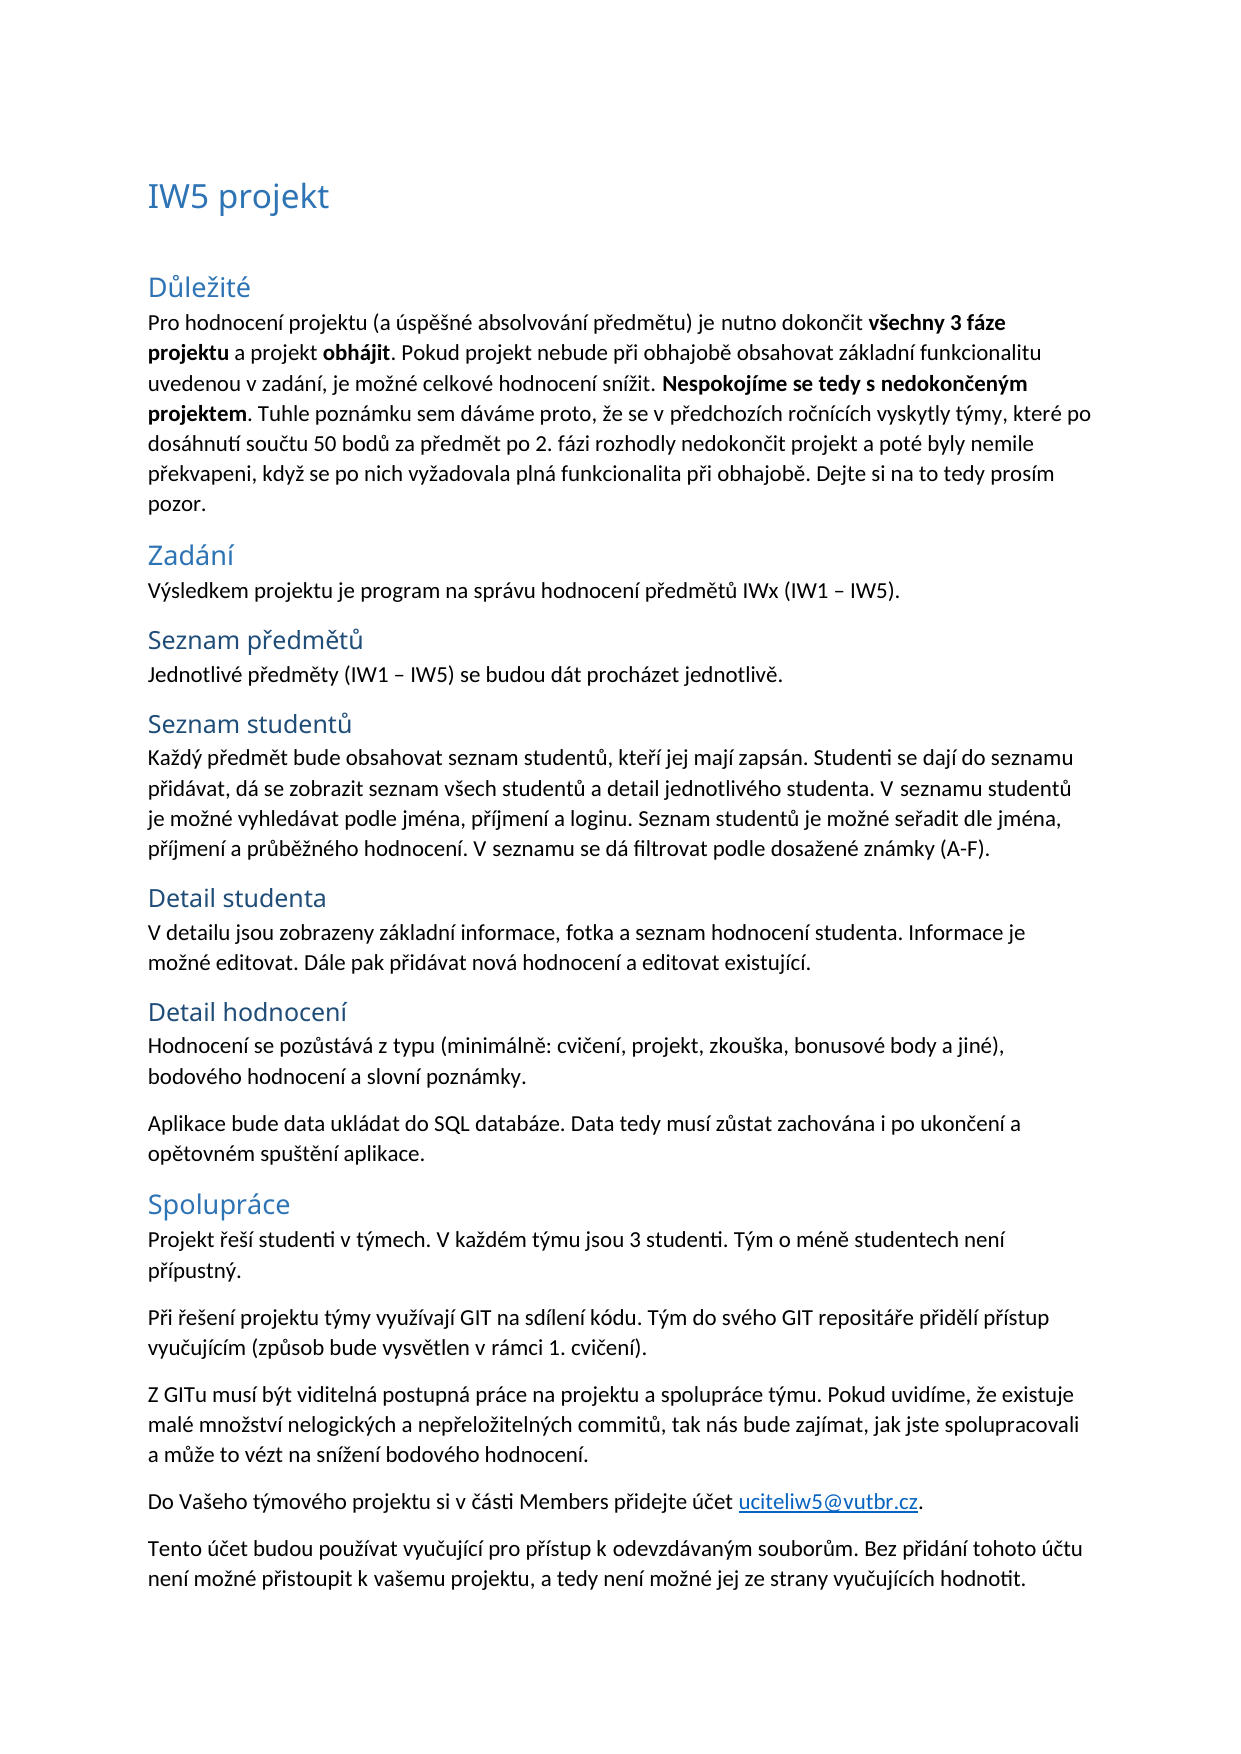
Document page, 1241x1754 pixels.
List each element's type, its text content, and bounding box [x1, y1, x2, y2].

subtitle Detail hodnocení [148, 995, 1093, 1029]
subtitle Zadání [148, 536, 1093, 573]
subtitle Seznam studentů [148, 707, 1093, 741]
text Projekt řeší studenti v týmech. V každém týmu jsou 3 studenti. Tým o méně studentech není přípustný. [148, 1226, 1093, 1284]
text Hodnocení se pozůstává z typu (minimálně: cvičení, projekt, zkouška, bonusové body a jiné), bodového hodnocení a slovní poznámky. [148, 1032, 1093, 1090]
subtitle Detail studenta [148, 881, 1093, 915]
subtitle Spolupráce [148, 1186, 1093, 1223]
text Výsledkem projektu je program na správu hodnocení předmětů IWx (IW1 – IW5). [148, 576, 1093, 604]
text Každý předmět bude obsahovat seznam studentů, kteří jej mají zapsán. Studenti se dají do seznamu přidávat, dá se zobrazit seznam všech studentů a detail jednotlivého studenta. V seznamu studentů je možné vyhledávat podle jména, příjmení a loginu. Seznam studentů je možné seřadit dle jména, příjmení a průběžného hodnocení. V seznamu se dá filtrovat podle dosažené známky (A-F). [148, 743, 1093, 862]
subtitle Důležité [148, 268, 1093, 305]
text V detailu jsou zobrazeny základní informace, fotka a seznam hodnocení studenta. Informace je možné editovat. Dále pak přidávat nová hodnocení a editovat existující. [148, 918, 1093, 976]
text Tento účet budou používat vyučující pro přístup k odevzdávaným souborům. Bez přidání tohoto účtu není možné přistoupit k vašemu projektu, a tedy není možné jej ze strany vyučujících hodnotit. [148, 1534, 1093, 1592]
text Do Vašeho týmového projektu si v části Members přidejte účet uciteliw5@vutbr.cz. [148, 1487, 1093, 1515]
subtitle Seznam předmětů [148, 623, 1093, 657]
text Aplikace bude data ukládat do SQL databáze. Data tedy musí zůstat zachována i po ukončení a opětovném spuštění aplikace. [148, 1109, 1093, 1167]
subtitle IW5 projekt [148, 173, 1093, 218]
text Z GITu musí být viditelná postupná práce na projektu a spolupráce týmu. Pokud uvidíme, že existuje malé množství nelogických a nepřeložitelných commitů, tak nás bude zajímat, jak jste spolupracovali a může to vézt na snížení bodového hodnocení. [148, 1380, 1093, 1468]
text Jednotlivé předměty (IW1 – IW5) se budou dát procházet jednotlivě. [148, 660, 1093, 688]
text Pro hodnocení projektu (a úspěšné absolvování předmětu) je nutno dokončit všechny 3 fáze projektu a projekt obhájit. Pokud projekt nebude při obhajobě obsahovat základní funkcionalitu uvedenou v zadání, je možné celkové hodnocení snížit. Nespokojíme se tedy s nedokončeným projektem. Tuhle poznámku sem dáváme proto, že se v předchozích ročnících vyskytly týmy, které po dosáhnutí součtu 50 bodů za předmět po 2. fázi rozhodly nedokončit projekt a poté byly nemile překvapeni, když se po nich vyžadovala plná funkcionalita při obhajobě. Dejte si na to tedy prosím pozor. [148, 308, 1093, 517]
text Při řešení projektu týmy využívají GIT na sdílení kódu. Tým do svého GIT repositáře přidělí přístup vyučujícím (způsob bude vysvětlen v rámci 1. cvičení). [148, 1303, 1093, 1361]
